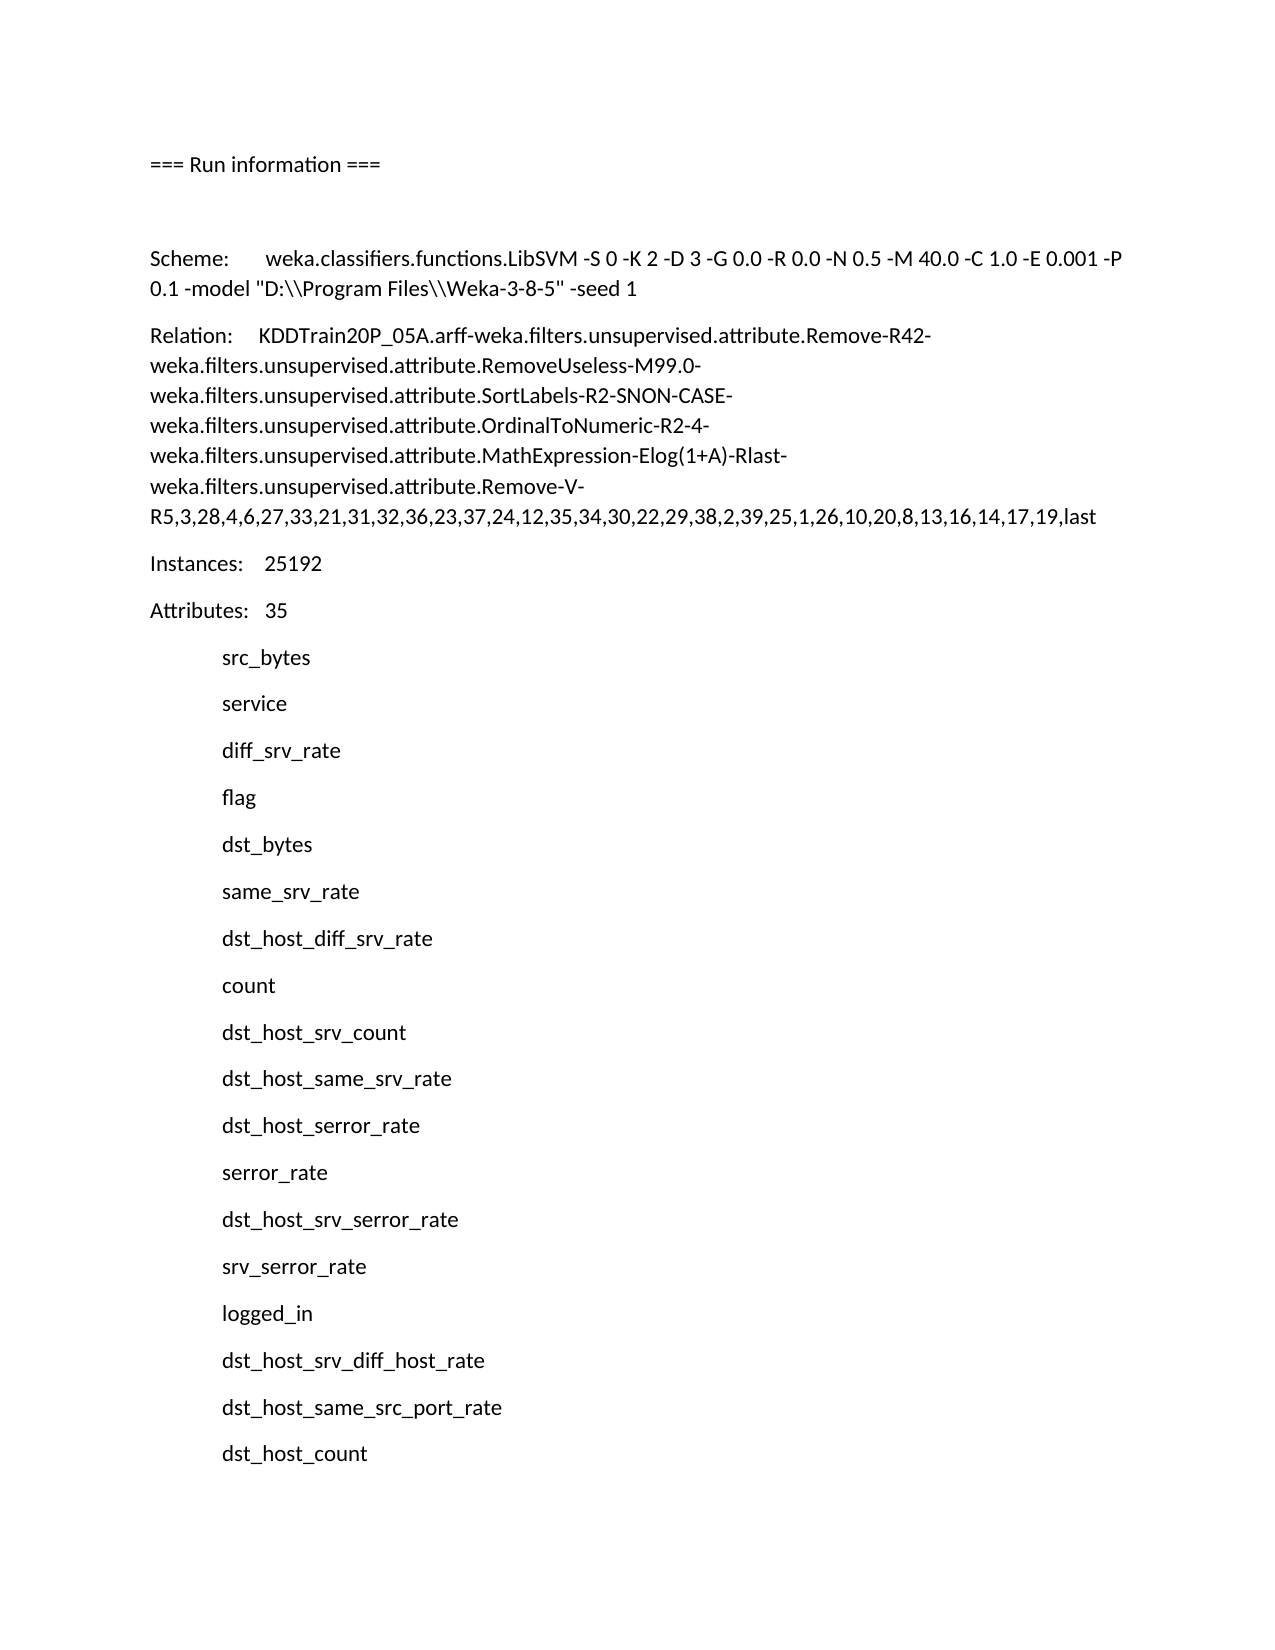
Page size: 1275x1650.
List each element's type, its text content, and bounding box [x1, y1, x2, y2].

text dst_host_serror_rate [150, 1111, 1125, 1139]
text serror_rate [150, 1158, 1125, 1186]
text src_bytes [150, 643, 1125, 671]
text Scheme: weka.classifiers.functions.LibSVM -S 0 -K 2 -D 3 -G 0.0 -R 0.0 -N 0.5 -M 40.0 -C 1.0 -E 0.001 -P 0.1 -model "D:\\Program Files\\Weka-3-8-5" -seed 1 [150, 244, 1125, 302]
text Attributes: 35 [150, 596, 1125, 624]
text dst_host_diff_srv_rate [150, 924, 1125, 952]
text logged_in [150, 1299, 1125, 1327]
text service [150, 689, 1125, 718]
text count [150, 971, 1125, 999]
text dst_bytes [150, 830, 1125, 858]
text dst_host_srv_diff_host_rate [150, 1346, 1125, 1374]
text dst_host_srv_serror_rate [150, 1205, 1125, 1233]
text srv_serror_rate [150, 1252, 1125, 1280]
text diff_srv_rate [150, 736, 1125, 764]
text dst_host_same_srv_rate [150, 1064, 1125, 1093]
text flag [150, 783, 1125, 811]
text dst_host_srv_count [150, 1018, 1125, 1046]
text dst_host_same_src_port_rate [150, 1393, 1125, 1421]
text Relation: KDDTrain20P_05A.arff-weka.filters.unsupervised.attribute.Remove-R42-weka.filters.unsupervised.attribute.RemoveUseless-M99.0-weka.filters.unsupervised.attribute.SortLabels-R2-SNON-CASE-weka.filters.unsupervised.attribute.OrdinalToNumeric-R2-4-weka.filters.unsupervised.attribute.MathExpression-Elog(1+A)-Rlast-weka.filters.unsupervised.attribute.Remove-V-R5,3,28,4,6,27,33,21,31,32,36,23,37,24,12,35,34,30,22,29,38,2,39,25,1,26,10,20,8,13,16,14,17,19,last [150, 321, 1125, 530]
text same_srv_rate [150, 877, 1125, 905]
text Instances: 25192 [150, 549, 1125, 577]
text === Run information === [150, 150, 1125, 178]
text dst_host_count [150, 1439, 1125, 1468]
